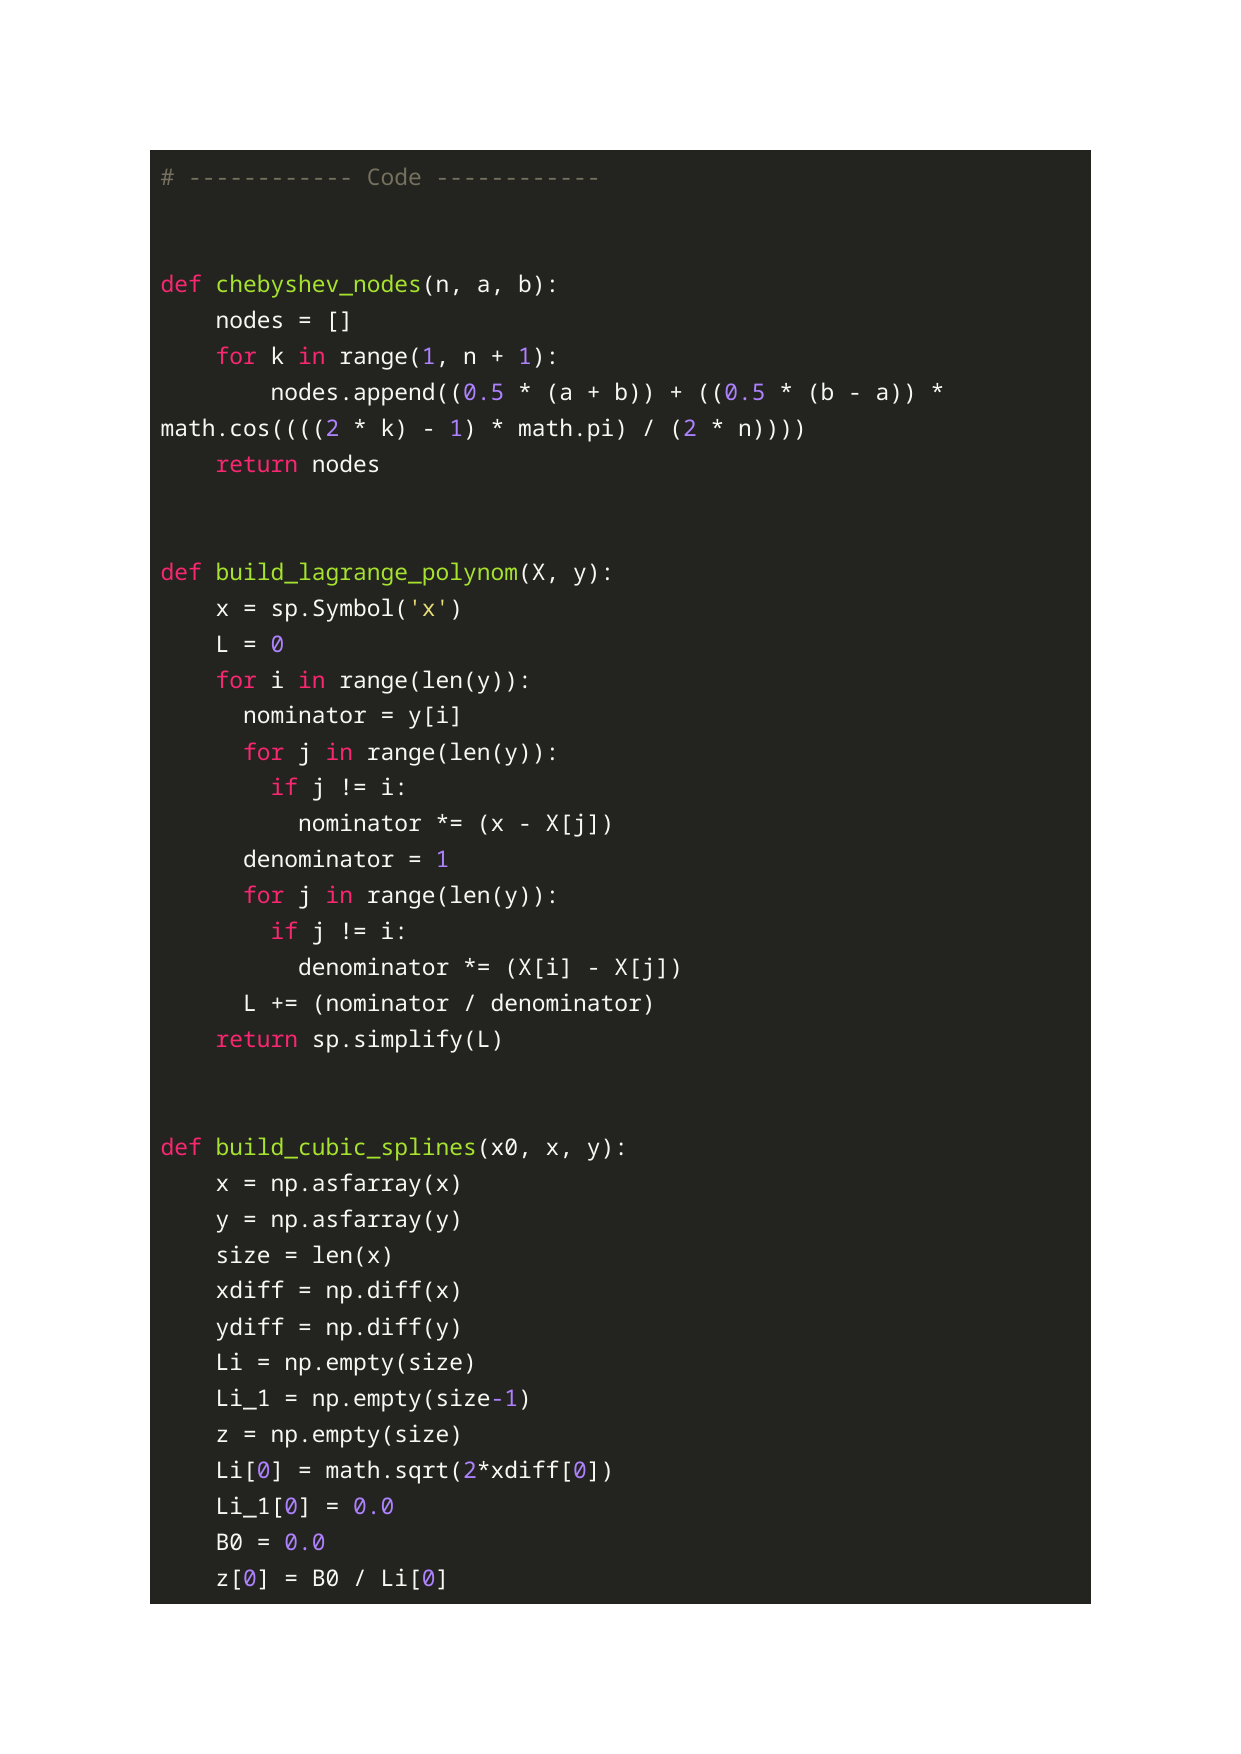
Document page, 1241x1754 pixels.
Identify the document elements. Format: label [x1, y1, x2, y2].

table_header [150, 150, 1091, 1604]
